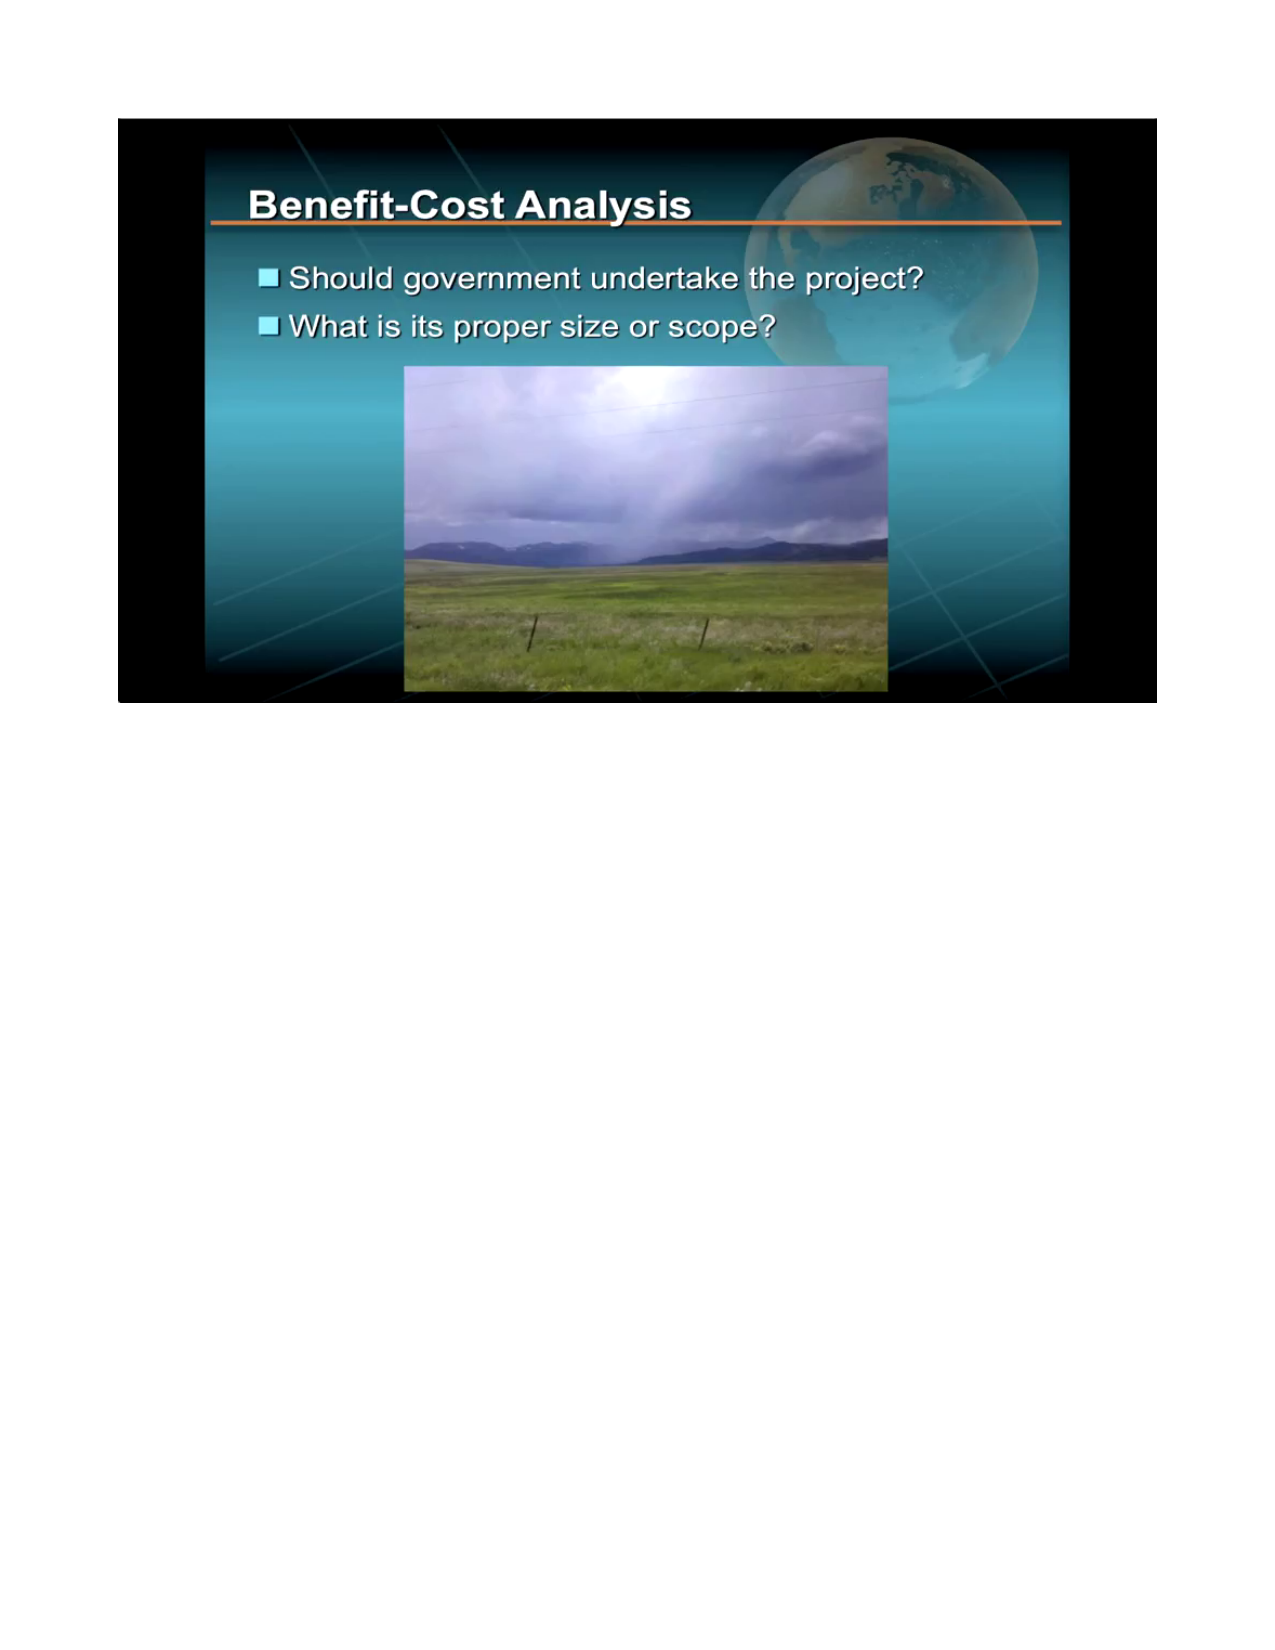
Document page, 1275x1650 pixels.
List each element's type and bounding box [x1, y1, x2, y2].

picture [118, 118, 1157, 703]
